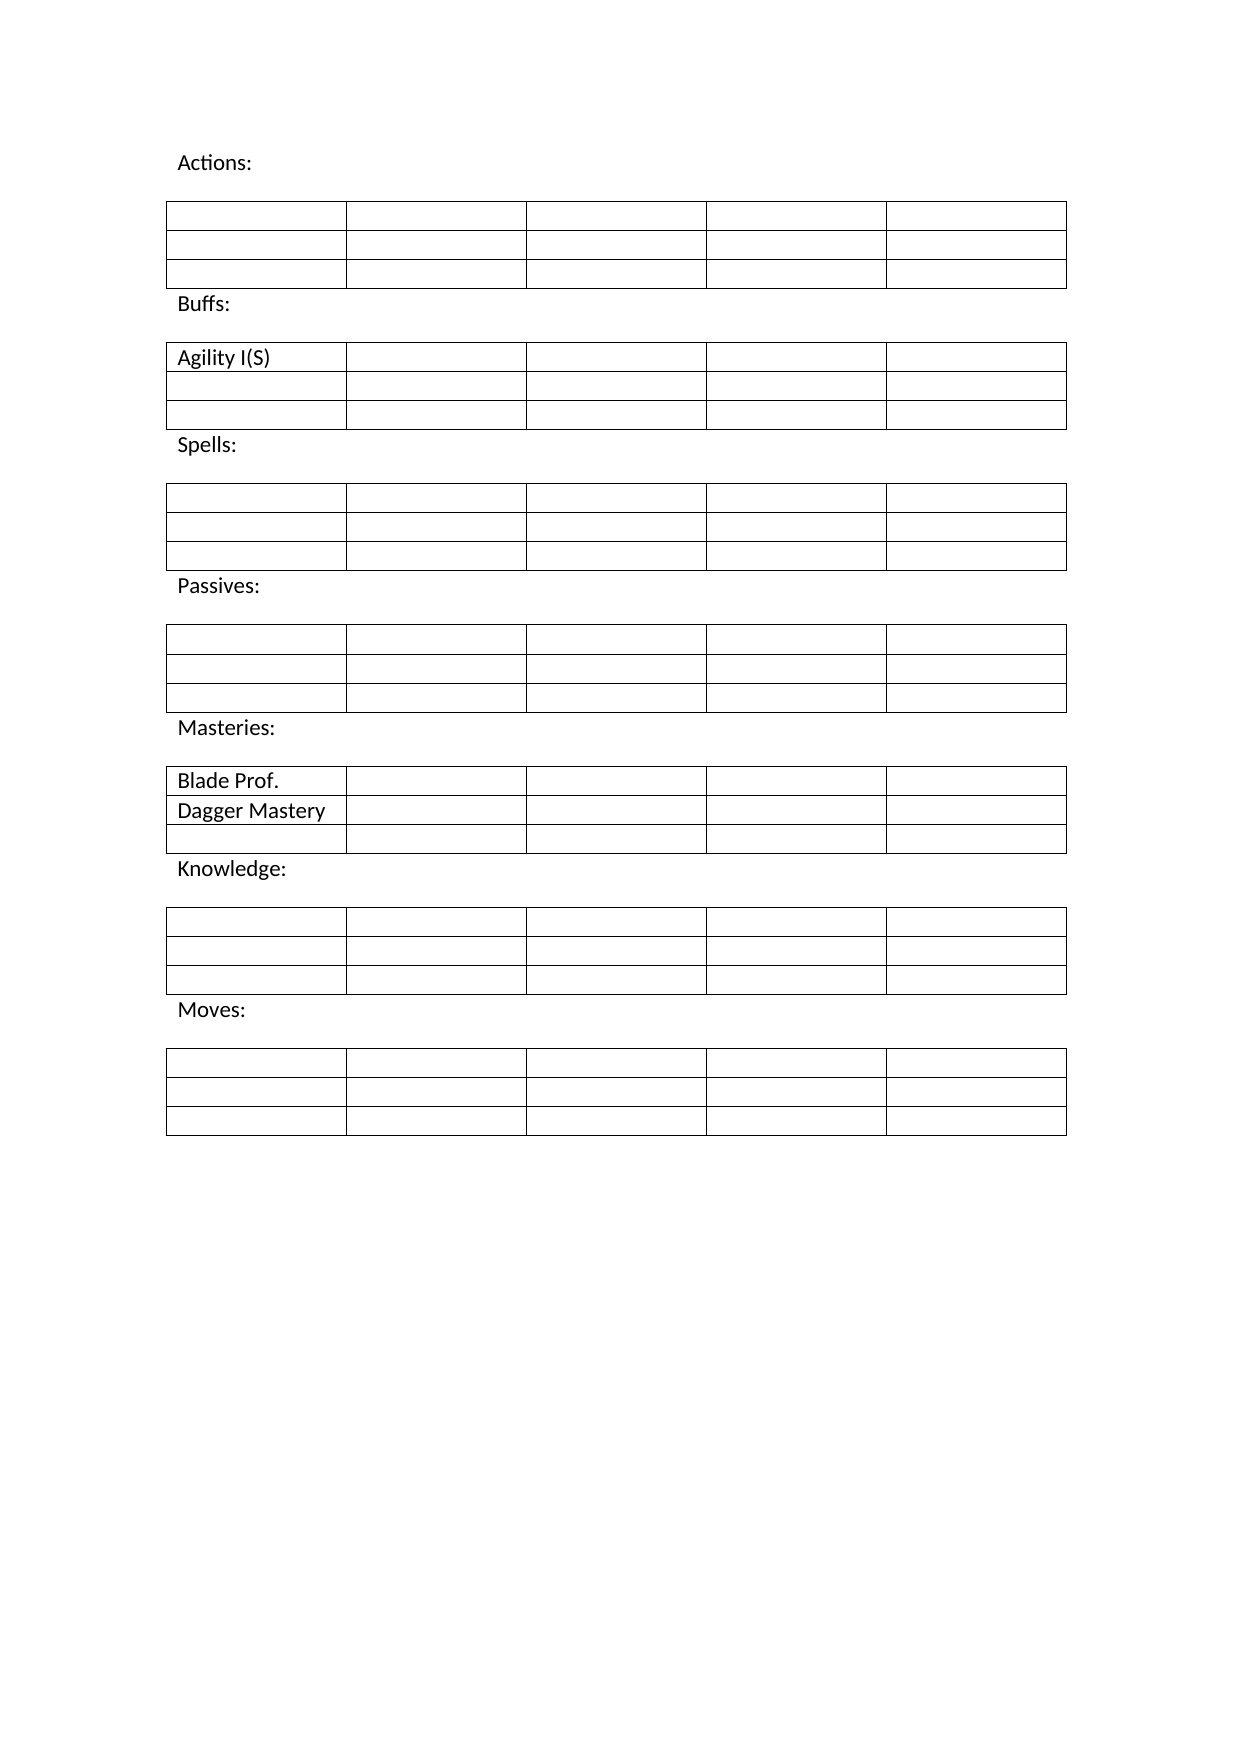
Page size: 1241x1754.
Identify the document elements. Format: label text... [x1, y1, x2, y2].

table_header [527, 625, 706, 653]
table_header [707, 1049, 886, 1077]
table_cell [887, 966, 1066, 994]
table_cell [347, 684, 526, 712]
table_header [347, 484, 526, 512]
table_cell [707, 1107, 886, 1135]
table_cell [347, 231, 526, 259]
table_cell [527, 796, 706, 824]
text Buffs: [177, 289, 1063, 317]
table_header [347, 625, 526, 653]
table_cell [707, 260, 886, 288]
table_cell [347, 1107, 526, 1135]
table_header Agility I(S) [167, 343, 346, 371]
table_header [887, 343, 1066, 371]
table_cell [347, 1078, 526, 1106]
table_cell [527, 260, 706, 288]
table_cell [707, 796, 886, 824]
table_cell [527, 655, 706, 682]
table_header [167, 1049, 346, 1077]
table_header [887, 202, 1066, 230]
table_cell [887, 260, 1066, 288]
table_cell [887, 231, 1066, 259]
table_cell [887, 796, 1066, 824]
table_cell [707, 825, 886, 853]
table_cell [887, 372, 1066, 400]
table_cell [347, 966, 526, 994]
table_cell [887, 684, 1066, 712]
table_cell [527, 542, 706, 570]
table_cell [707, 655, 886, 682]
table_header [707, 767, 886, 795]
table_header [167, 202, 346, 230]
table_cell [707, 937, 886, 965]
table_header [527, 484, 706, 512]
table_cell [347, 825, 526, 853]
table_cell [887, 401, 1066, 429]
table_cell [707, 684, 886, 712]
table_cell [707, 966, 886, 994]
table_header [347, 343, 526, 371]
text Spells: [177, 430, 1063, 458]
table_cell [167, 260, 346, 288]
table_cell [707, 1078, 886, 1106]
table_header [887, 1049, 1066, 1077]
table_cell [167, 401, 346, 429]
table_cell [707, 401, 886, 429]
text Actions: [177, 148, 1063, 176]
table_cell [347, 655, 526, 682]
table_cell [167, 513, 346, 541]
text Masteries: [177, 713, 1063, 741]
table_header [527, 202, 706, 230]
table_cell [347, 937, 526, 965]
table_cell [707, 513, 886, 541]
table_cell [527, 231, 706, 259]
table_cell [707, 542, 886, 570]
table_cell [167, 966, 346, 994]
table_cell [347, 513, 526, 541]
text Moves: [177, 995, 1063, 1023]
table_cell [527, 372, 706, 400]
table_header [527, 1049, 706, 1077]
table_header [887, 484, 1066, 512]
table_cell [527, 684, 706, 712]
table_header [707, 484, 886, 512]
table_header [707, 908, 886, 936]
table_cell [167, 1078, 346, 1106]
table_cell [167, 684, 346, 712]
table_cell [887, 825, 1066, 853]
table_cell [167, 372, 346, 400]
table_cell [167, 1107, 346, 1135]
table_header [527, 767, 706, 795]
table_header [707, 343, 886, 371]
table_cell [707, 372, 886, 400]
table_header [887, 767, 1066, 795]
table_cell [527, 966, 706, 994]
table_header [527, 908, 706, 936]
table_cell [167, 937, 346, 965]
table_header [887, 625, 1066, 653]
table_header [347, 767, 526, 795]
table_cell [527, 1078, 706, 1106]
table_header [347, 1049, 526, 1077]
table_header Blade Prof. [167, 767, 346, 795]
table_cell [887, 542, 1066, 570]
table_header [887, 908, 1066, 936]
table_cell [887, 655, 1066, 682]
table_cell [347, 372, 526, 400]
table_cell [887, 1078, 1066, 1106]
table_cell [167, 655, 346, 682]
table_cell [887, 513, 1066, 541]
table_header [167, 908, 346, 936]
table_header [347, 202, 526, 230]
table_header [707, 625, 886, 653]
table_cell [887, 937, 1066, 965]
table_cell [167, 542, 346, 570]
table_header [347, 908, 526, 936]
table_cell [527, 937, 706, 965]
table_header [527, 343, 706, 371]
table_cell [707, 231, 886, 259]
table_cell [527, 401, 706, 429]
table_cell [347, 260, 526, 288]
table_header [167, 625, 346, 653]
table_cell [167, 231, 346, 259]
text Knowledge: [177, 854, 1063, 882]
table_cell [347, 542, 526, 570]
table_header [707, 202, 886, 230]
table_header [167, 484, 346, 512]
table_cell [527, 1107, 706, 1135]
text Passives: [177, 571, 1063, 599]
table_cell [887, 1107, 1066, 1135]
table_cell [527, 825, 706, 853]
table_cell [527, 513, 706, 541]
table_cell Dagger Mastery [167, 796, 346, 824]
table_cell [347, 401, 526, 429]
table_cell [347, 796, 526, 824]
table_cell [167, 825, 346, 853]
